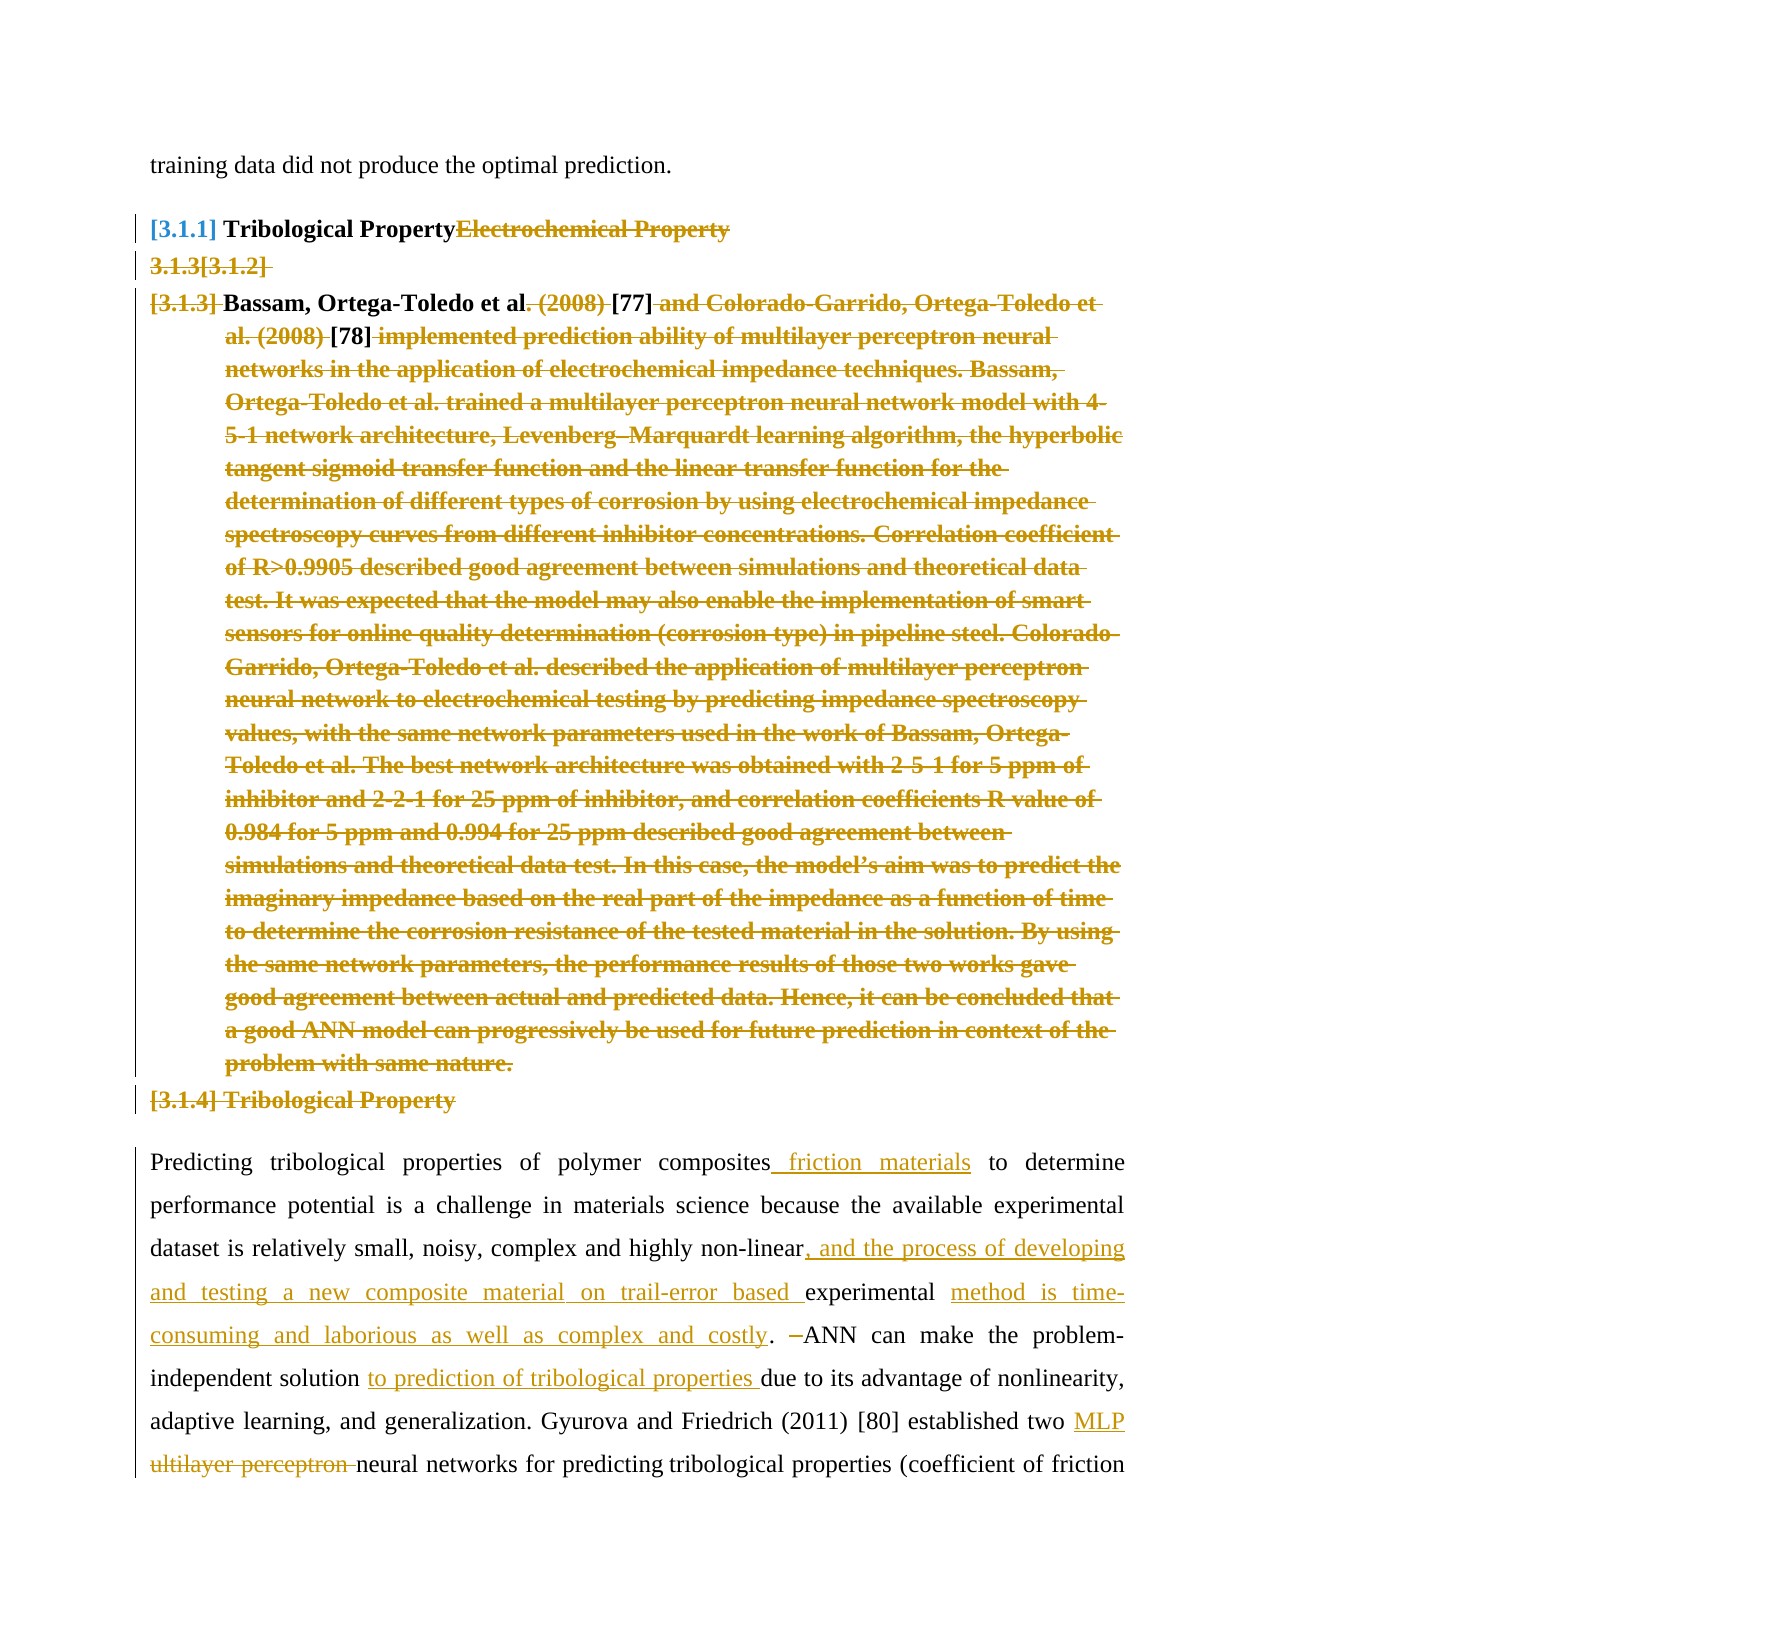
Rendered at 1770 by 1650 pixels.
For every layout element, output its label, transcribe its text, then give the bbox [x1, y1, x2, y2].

subtitle [77][78] [150, 288, 1125, 1077]
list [150, 1147, 1125, 1478]
subtitle Tribological Property [150, 214, 1125, 243]
